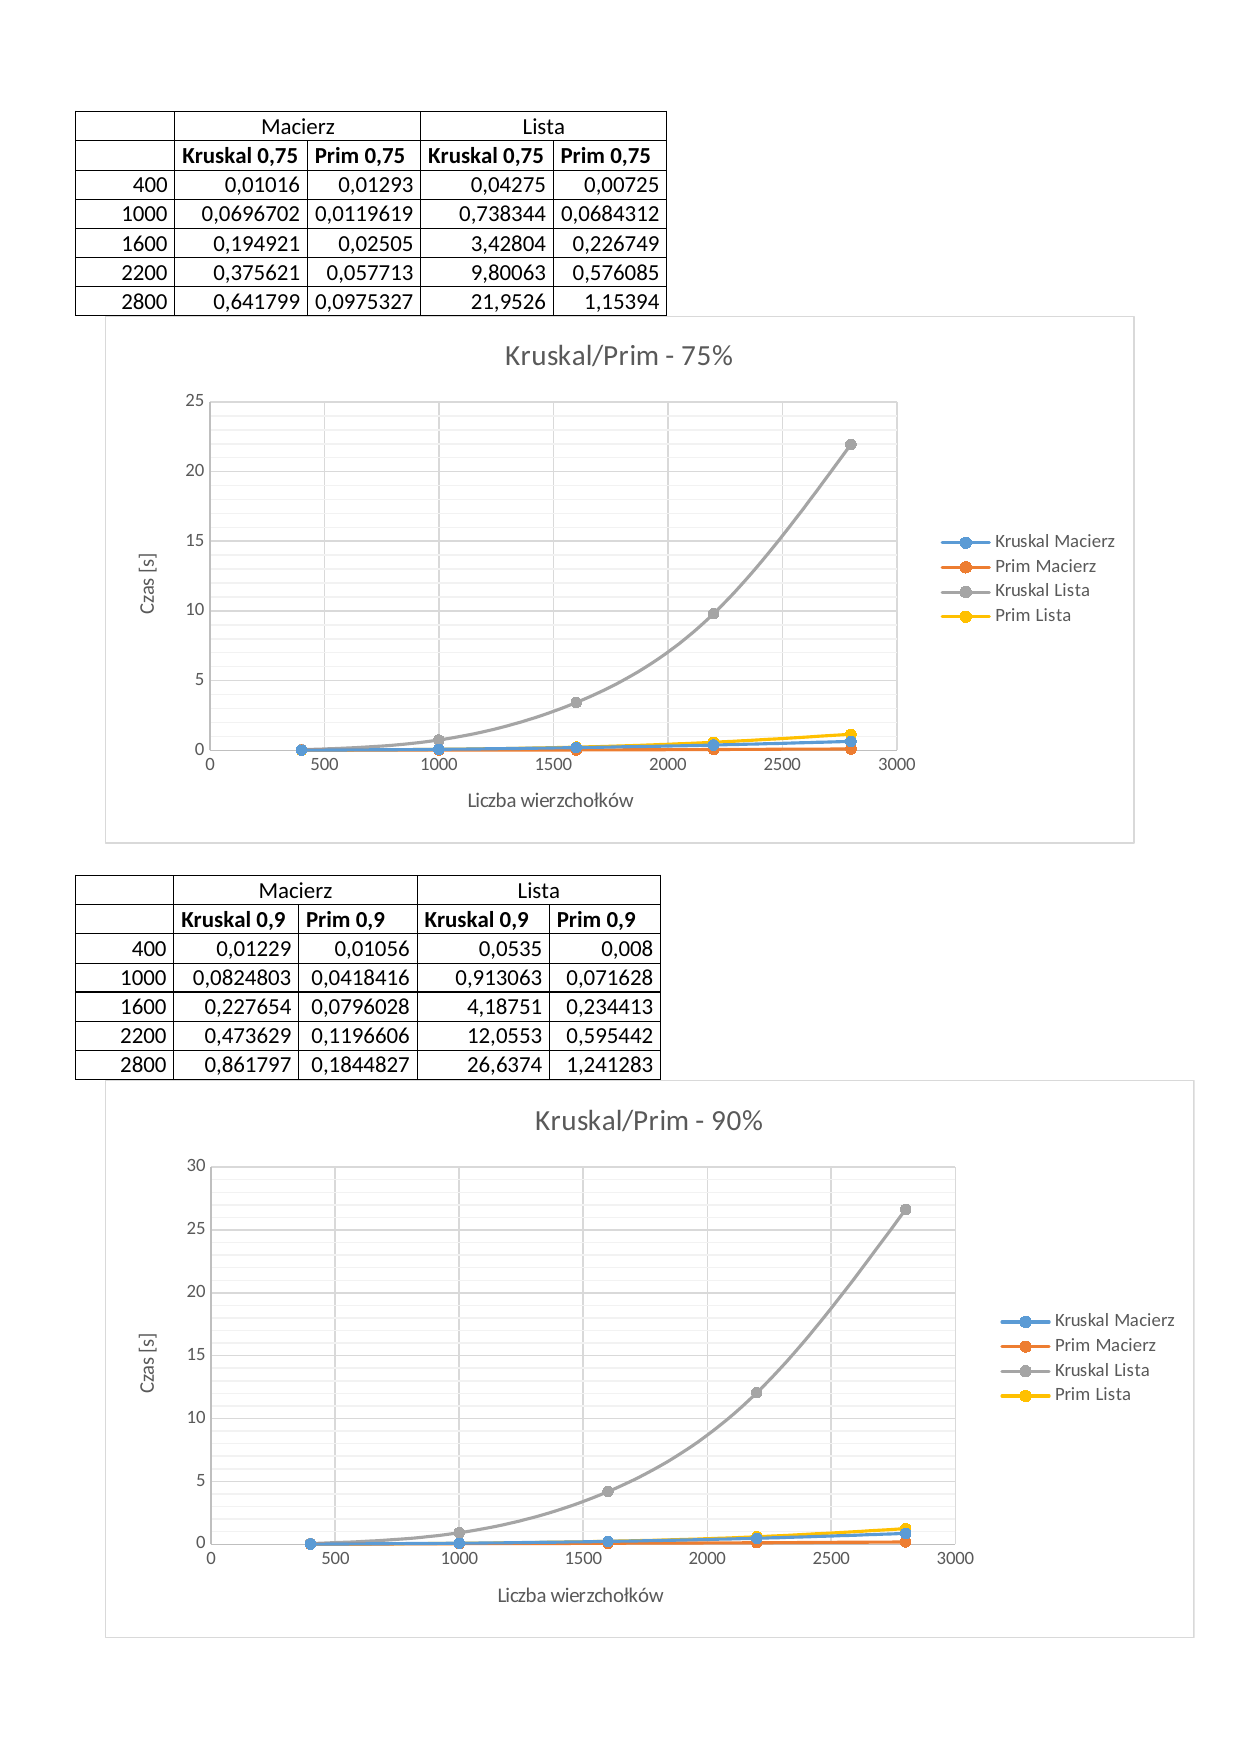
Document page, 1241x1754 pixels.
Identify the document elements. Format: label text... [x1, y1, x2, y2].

table_cell Prim 0,75 [308, 141, 420, 169]
table_cell 0,01293 [308, 171, 420, 198]
table_cell 0,226749 [554, 229, 666, 257]
table_cell 0,02505 [308, 229, 420, 257]
table_cell 0,1196606 [299, 1022, 417, 1049]
table_cell 4,18751 [418, 993, 549, 1021]
table_cell 0,375621 [175, 258, 307, 286]
table_cell 0,595442 [550, 1022, 660, 1049]
table_cell 0,641799 [175, 287, 307, 315]
table_cell 2800 [76, 1051, 173, 1079]
table_cell 1600 [76, 229, 174, 257]
table_cell 0,01056 [299, 934, 417, 962]
table_cell 21,9526 [421, 287, 553, 315]
table_cell [76, 905, 173, 933]
table_cell 0,00725 [554, 171, 666, 198]
table_cell Prim 0,9 [299, 905, 417, 933]
table_cell 0,861797 [174, 1051, 298, 1079]
table_cell 3,42804 [421, 229, 553, 257]
table_cell 0,0696702 [175, 200, 307, 228]
table_cell 0,0824803 [174, 964, 298, 991]
table_cell 12,0553 [418, 1022, 549, 1049]
table_cell 0,0535 [418, 934, 549, 962]
table_cell 2800 [76, 287, 174, 315]
table_cell 0,227654 [174, 993, 298, 1021]
table_cell 0,01229 [174, 934, 298, 962]
table_header Macierz [174, 876, 417, 904]
table_cell 400 [76, 171, 174, 198]
table_header Macierz [175, 112, 420, 140]
table_cell 0,473629 [174, 1022, 298, 1049]
table_cell 2200 [76, 258, 174, 286]
table_cell 1000 [76, 200, 174, 228]
table_cell Prim 0,9 [550, 905, 660, 933]
table_cell 0,008 [550, 934, 660, 962]
table_cell Prim 0,75 [554, 141, 666, 169]
table_cell Kruskal 0,9 [174, 905, 298, 933]
table_cell 0,576085 [554, 258, 666, 286]
table_cell 1,241283 [550, 1051, 660, 1079]
table_cell 1,15394 [554, 287, 666, 315]
table_cell 0,194921 [175, 229, 307, 257]
table_cell 26,6374 [418, 1051, 549, 1079]
table_cell 0,01016 [175, 171, 307, 198]
table_cell Kruskal 0,75 [421, 141, 553, 169]
table_header Lista [418, 876, 660, 904]
table_cell 400 [76, 934, 173, 962]
table_cell 0,1844827 [299, 1051, 417, 1079]
table_cell Kruskal 0,75 [175, 141, 307, 169]
table_cell 1600 [76, 993, 173, 1021]
table_cell 0,057713 [308, 258, 420, 286]
table_cell 0,04275 [421, 171, 553, 198]
table_cell 0,234413 [550, 993, 660, 1021]
table_cell 0,0418416 [299, 964, 417, 991]
table_cell 2200 [76, 1022, 173, 1049]
table_cell 1000 [76, 964, 173, 991]
table_cell 0,0796028 [299, 993, 417, 1021]
table_cell 0,738344 [421, 200, 553, 228]
table_header [76, 112, 174, 140]
table_header Lista [421, 112, 666, 140]
table_header [76, 876, 173, 904]
table_cell 0,913063 [418, 964, 549, 991]
table_cell 0,071628 [550, 964, 660, 991]
table_cell Kruskal 0,9 [418, 905, 549, 933]
table_cell 0,0684312 [554, 200, 666, 228]
table_cell [76, 141, 174, 169]
table_cell 9,80063 [421, 258, 553, 286]
table_cell 0,0975327 [308, 287, 420, 315]
table_cell 0,0119619 [308, 200, 420, 228]
